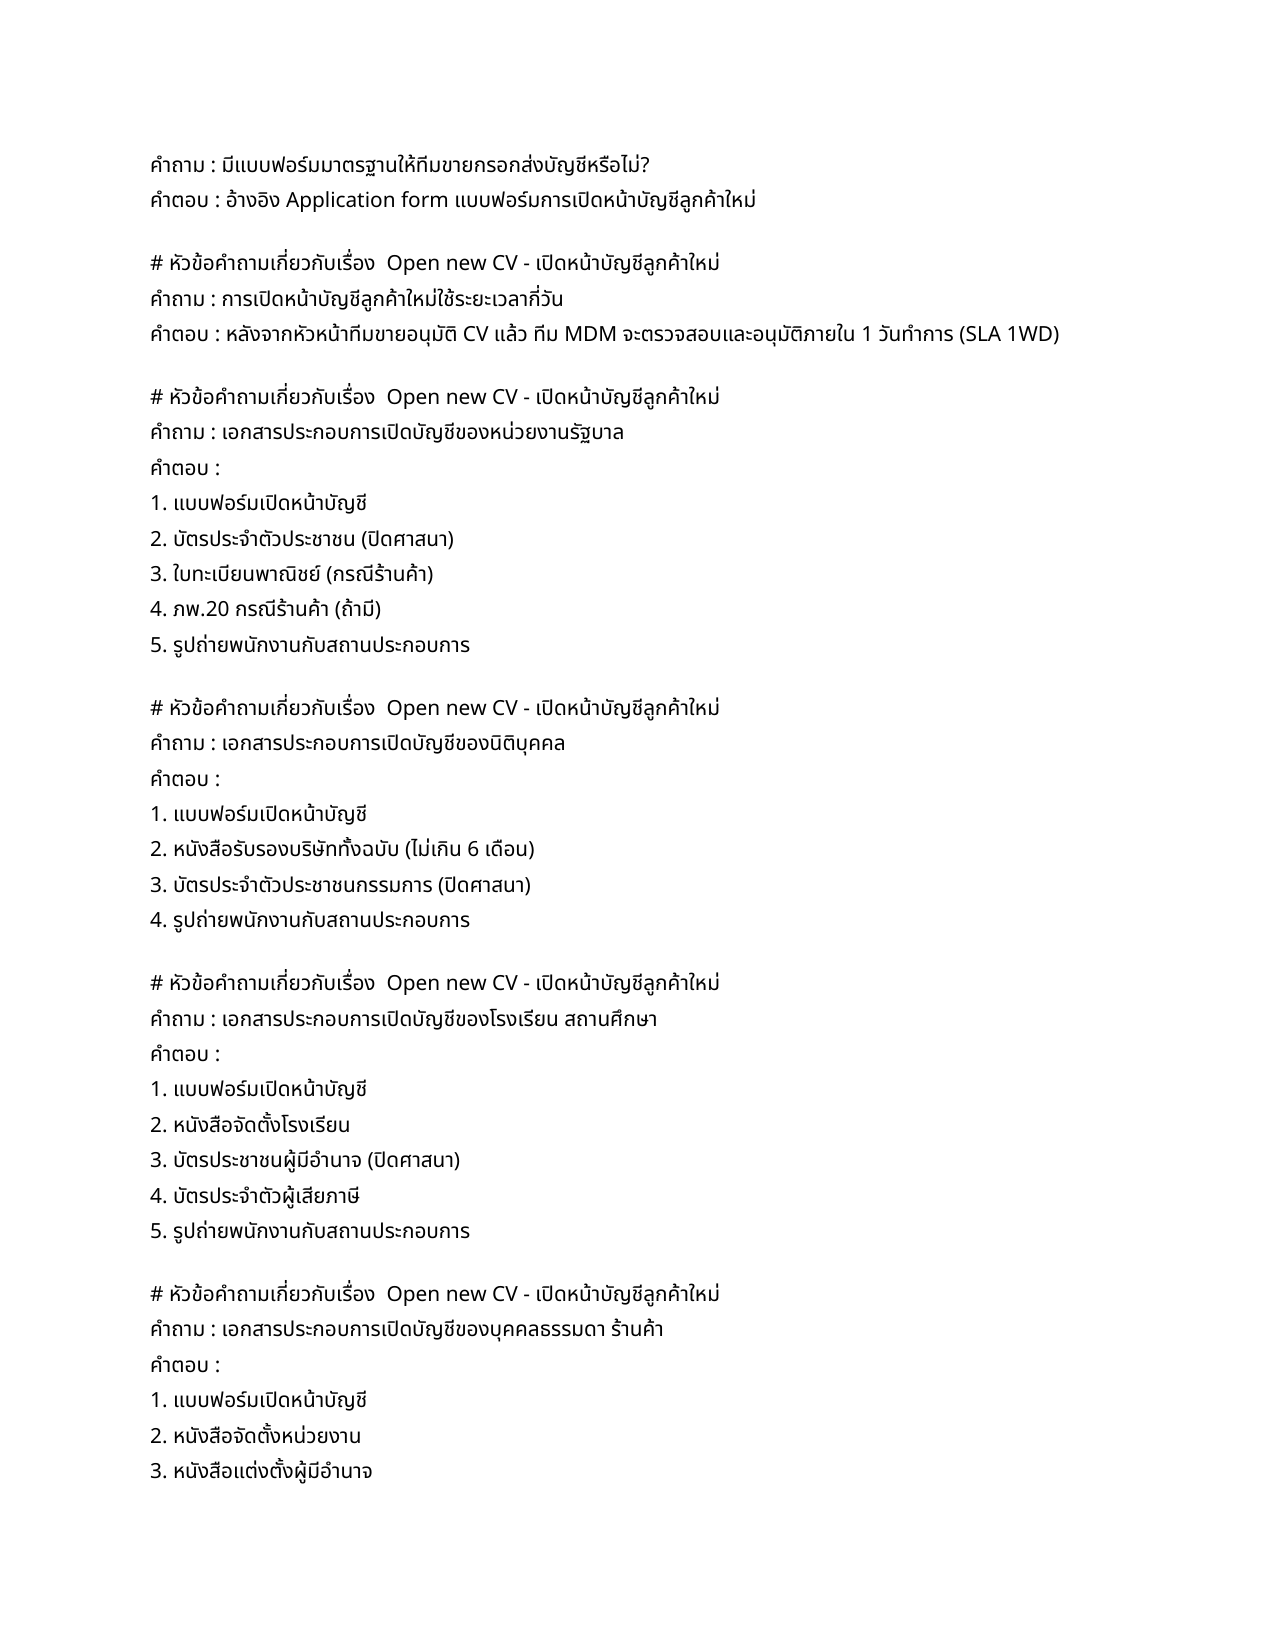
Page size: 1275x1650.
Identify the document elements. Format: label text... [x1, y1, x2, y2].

text 1. แบบฟอร์มเปิดหน้าบัญชี [150, 1074, 1125, 1105]
text 2. หนังสือรับรองบริษัททั้งฉบับ (ไม่เกิน 6 เดือน) [150, 834, 1125, 865]
text คำถาม : เอกสารประกอบการเปิดบัญชีของหน่วยงานรัฐบาล [150, 417, 1125, 448]
text 1. แบบฟอร์มเปิดหน้าบัญชี [150, 488, 1125, 519]
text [150, 1279, 1125, 1310]
text 5. รูปถ่ายพนักงานกับสถานประกอบการ [150, 630, 1125, 661]
text คำถาม : มีแบบฟอร์มมาตรฐานให้ทีมขายกรอกส่งบัญชีหรือไม่? [150, 150, 1125, 181]
text คำตอบ : [150, 1039, 1125, 1070]
text 3. หนังสือแต่งตั้งผู้มีอำนาจ [150, 1456, 1125, 1487]
text คำถาม : เอกสารประกอบการเปิดบัญชีของบุคคลธรรมดา ร้านค้า [150, 1314, 1125, 1345]
text คำตอบ : [150, 453, 1125, 484]
text # หัวข้อคำถามเกี่ยวกับเรื่อง Open new CV - เปิดหน้าบัญชีลูกค้าใหม่ [150, 968, 1125, 999]
text 5. รูปถ่ายพนักงานกับสถานประกอบการ [150, 1216, 1125, 1247]
text 4. บัตรประจำตัวผู้เสียภาษี [150, 1181, 1125, 1212]
text 3. บัตรประชาชนผู้มีอำนาจ (ปิดศาสนา) [150, 1145, 1125, 1176]
text # หัวข้อคำถามเกี่ยวกับเรื่อง Open new CV - เปิดหน้าบัญชีลูกค้าใหม่ [150, 693, 1125, 724]
text คำตอบ : [150, 1350, 1125, 1381]
text 4. รูปถ่ายพนักงานกับสถานประกอบการ [150, 905, 1125, 936]
text 2. หนังสือจัดตั้งโรงเรียน [150, 1110, 1125, 1141]
text คำถาม : เอกสารประกอบการเปิดบัญชีของโรงเรียน สถานศึกษา [150, 1004, 1125, 1034]
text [150, 248, 1125, 279]
text คำถาม : การเปิดหน้าบัญชีลูกค้าใหม่ใช้ระยะเวลากี่วัน [150, 284, 1125, 314]
text 2. หนังสือจัดตั้งหน่วยงาน [150, 1421, 1125, 1452]
text คำตอบ : [150, 764, 1125, 794]
text 3. ใบทะเบียนพาณิชย์ (กรณีร้านค้า) [150, 559, 1125, 590]
text คำตอบ : อ้างอิง Application form แบบฟอร์มการเปิดหน้าบัญชีลูกค้าใหม่ [150, 185, 1125, 216]
text คำถาม : เอกสารประกอบการเปิดบัญชีของนิติบุคคล [150, 728, 1125, 759]
text 2. บัตรประจำตัวประชาชน (ปิดศาสนา) [150, 524, 1125, 554]
text # หัวข้อคำถามเกี่ยวกับเรื่อง Open new CV - เปิดหน้าบัญชีลูกค้าใหม่ [150, 382, 1125, 413]
text คำตอบ : หลังจากหัวหน้าทีมขายอนุมัติ CV แล้ว ทีม MDM จะตรวจสอบและอนุมัติภายใน 1 วันทำการ (SLA 1WD) [150, 319, 1125, 350]
text 4. ภพ.20 กรณีร้านค้า (ถ้ามี) [150, 594, 1125, 625]
text 3. บัตรประจำตัวประชาชนกรรมการ (ปิดศาสนา) [150, 870, 1125, 901]
text 1. แบบฟอร์มเปิดหน้าบัญชี [150, 1385, 1125, 1416]
text 1. แบบฟอร์มเปิดหน้าบัญชี [150, 799, 1125, 830]
